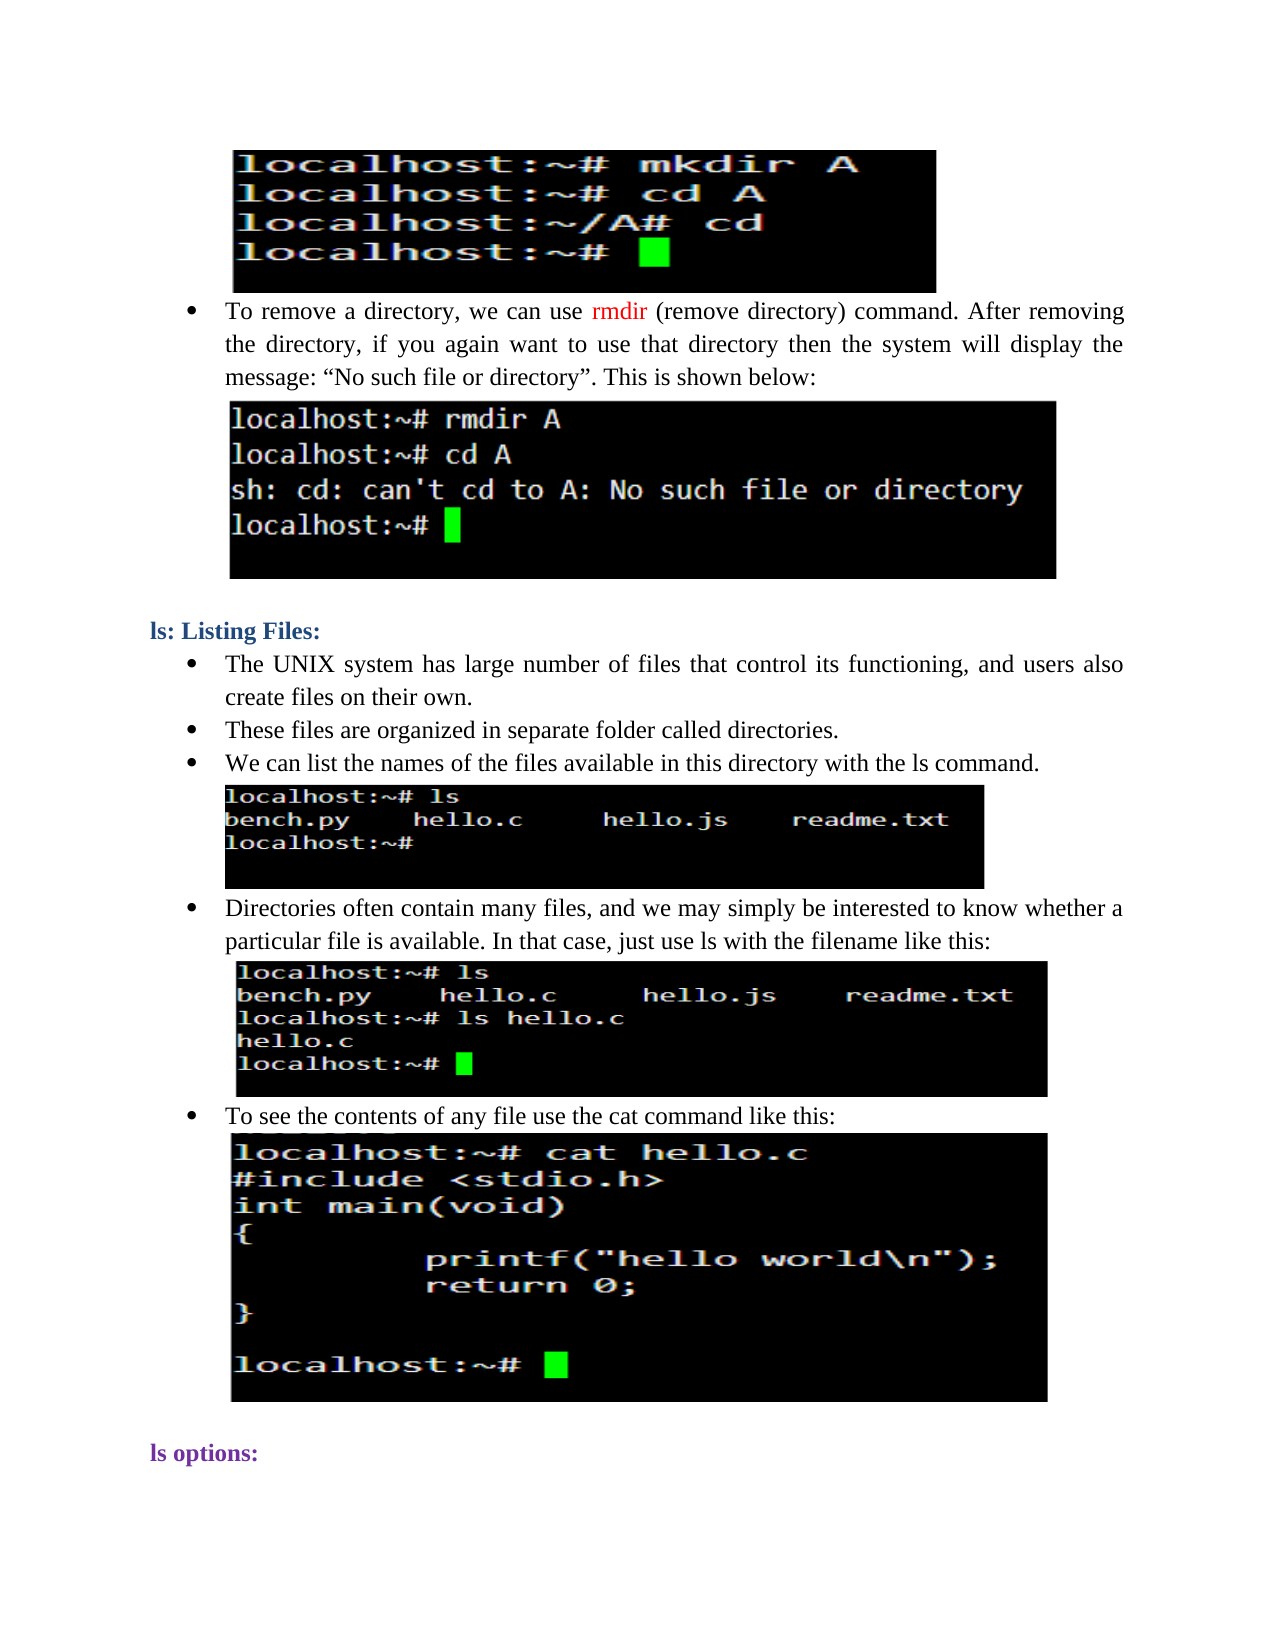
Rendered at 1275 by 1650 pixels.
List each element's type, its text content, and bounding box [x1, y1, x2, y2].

list We can list the names of the files available in this directory with the ls command. [187, 748, 1125, 777]
list Directories often contain many files, and we may simply be interested to know whether a particular file is available. In that case, just use ls with the filename like this: [187, 893, 1125, 955]
list To see the contents of any file use the cat command like this: [187, 1101, 1125, 1129]
picture [225, 150, 937, 293]
text ls options: [150, 1438, 1125, 1467]
picture [225, 395, 1057, 579]
picture [225, 1133, 1048, 1402]
list These files are organized in separate folder called directories. [187, 715, 1125, 744]
text ls: Listing Files: [150, 616, 1125, 645]
list The UNIX system has large number of files that control its functioning, and users also create files on their own. [187, 649, 1125, 711]
list To remove a directory, we can use rmdir (remove directory) command. After removing the directory, if you again want to use that directory then the system will display the message: “No such file or directory”. This is shown below: [187, 296, 1125, 391]
picture [225, 959, 1048, 1097]
picture [225, 781, 985, 889]
